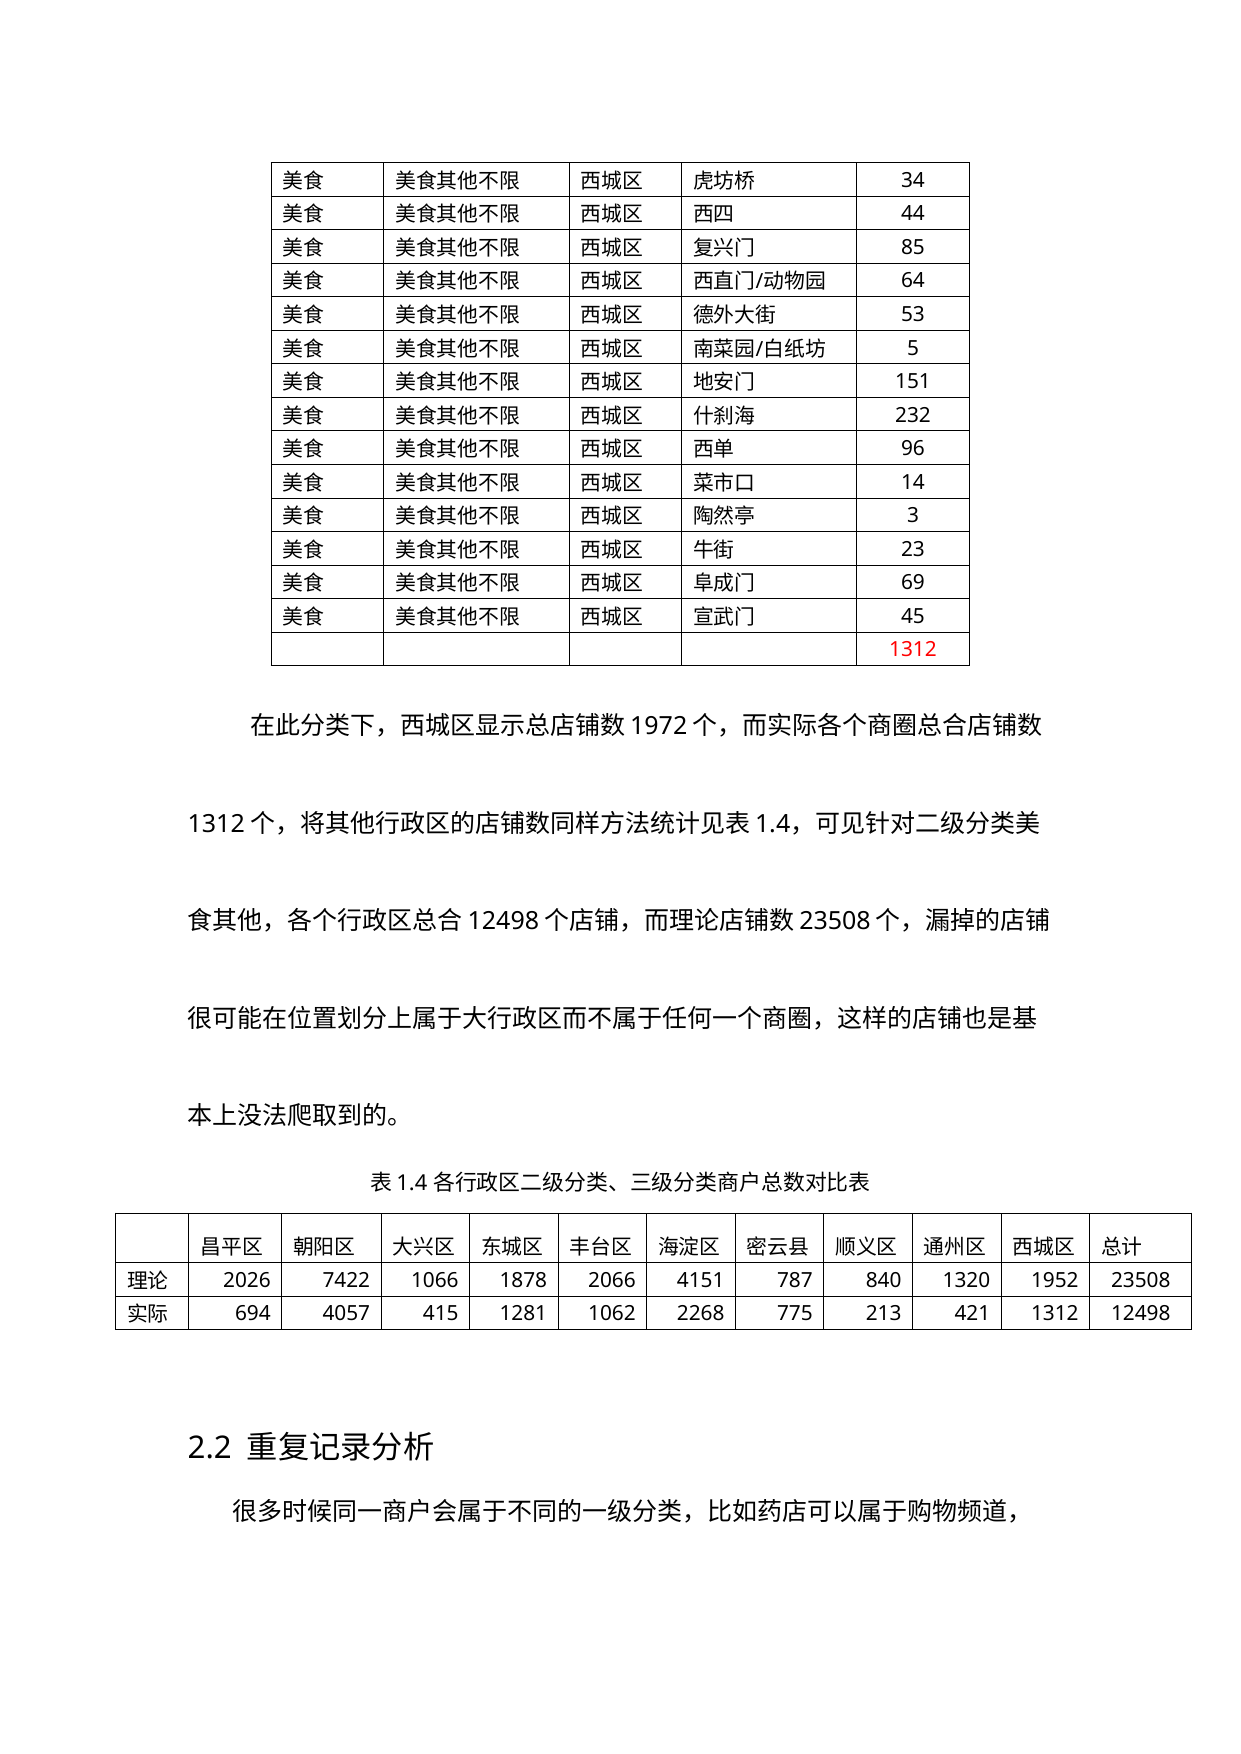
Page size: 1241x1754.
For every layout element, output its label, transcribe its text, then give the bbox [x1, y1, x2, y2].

table_cell 什刹海 [682, 398, 856, 430]
table_cell 美食 [272, 465, 383, 497]
table_cell 牛街 [682, 532, 856, 564]
table_cell 西城区 [570, 197, 681, 229]
table_header 昌平区 [189, 1214, 281, 1262]
table_cell [682, 633, 856, 665]
table_cell 美食 [272, 364, 383, 397]
table_cell 45 [857, 599, 969, 632]
table_cell 西城区 [570, 331, 681, 363]
table_cell 840 [824, 1263, 912, 1296]
table_cell 1062 [559, 1297, 646, 1329]
table_cell 美食 [272, 297, 383, 330]
table_cell 23 [857, 532, 969, 564]
table_cell 5 [857, 331, 969, 363]
table_header 西城区 [1002, 1214, 1089, 1262]
table_cell 69 [857, 566, 969, 598]
table_header 海淀区 [647, 1214, 735, 1262]
table_cell 64 [857, 264, 969, 296]
table_header 顺义区 [824, 1214, 912, 1262]
table_cell 地安门 [682, 364, 856, 397]
table_cell 2066 [559, 1263, 646, 1296]
table_cell 4151 [647, 1263, 735, 1296]
table_cell [272, 633, 383, 665]
table_cell 1066 [382, 1263, 469, 1296]
table_header 丰台区 [559, 1214, 646, 1262]
table_cell 美食其他不限 [384, 230, 569, 263]
table_cell 复兴门 [682, 230, 856, 263]
table_cell 14 [857, 465, 969, 497]
table_cell 西城区 [570, 398, 681, 430]
table_cell 菜市口 [682, 465, 856, 497]
table_cell 3 [857, 499, 969, 531]
table_cell 151 [857, 364, 969, 397]
table_cell [570, 633, 681, 665]
table_cell [384, 633, 569, 665]
table_cell 西城区 [570, 499, 681, 531]
table_cell 1878 [470, 1263, 558, 1296]
table_cell 实际 [116, 1297, 188, 1329]
table_cell 1952 [1002, 1263, 1089, 1296]
table_cell 西四 [682, 197, 856, 229]
table_cell 12498 [1090, 1297, 1191, 1329]
table_cell 美食 [272, 499, 383, 531]
table_cell 1312 [857, 633, 969, 665]
table_cell 1312 [1002, 1297, 1089, 1329]
table_cell 美食其他不限 [384, 566, 569, 598]
table_cell 美食其他不限 [384, 398, 569, 430]
table_cell 美食 [272, 532, 383, 564]
table_cell 4057 [282, 1297, 381, 1329]
table_cell 西城区 [570, 532, 681, 564]
table_cell 787 [736, 1263, 823, 1296]
table_cell 西城区 [570, 230, 681, 263]
text 在此分类下，西城区显示总店铺数1972个，而实际各个商圈总合店铺数1312个，将其他行政区的店铺数同样方法统计见表1.4，可见针对二级分类美食其他，各个行政区总合12498个店铺，而理论店铺数23508个，漏掉的店铺很可能在位置划分上属于大行政区而不属于任何一个商圈，这样的店铺也是基本上没法爬取到的。 [187, 691, 1053, 1146]
table_cell 44 [857, 197, 969, 229]
table_cell 34 [857, 163, 969, 196]
table_cell 85 [857, 230, 969, 263]
table_cell 美食其他不限 [384, 297, 569, 330]
table_cell 西直门/动物园 [682, 264, 856, 296]
table_cell 西城区 [570, 566, 681, 598]
table_cell 美食其他不限 [384, 599, 569, 632]
table_header 总计 [1090, 1214, 1191, 1262]
table_cell 美食其他不限 [384, 264, 569, 296]
table_cell 96 [857, 431, 969, 464]
table_cell 西城区 [570, 465, 681, 497]
table_cell 美食其他不限 [384, 197, 569, 229]
table_header 大兴区 [382, 1214, 469, 1262]
table_cell 213 [824, 1297, 912, 1329]
table_cell 23508 [1090, 1263, 1191, 1296]
table_header 密云县 [736, 1214, 823, 1262]
text 表1.4 各行政区二级分类、三级分类商户总数对比表 [187, 1164, 1053, 1197]
table_cell 232 [857, 398, 969, 430]
table_cell 美食其他不限 [384, 532, 569, 564]
table_cell 2026 [189, 1263, 281, 1296]
table_cell 美食其他不限 [384, 465, 569, 497]
table_cell 南菜园/白纸坊 [682, 331, 856, 363]
table_header 东城区 [470, 1214, 558, 1262]
table_header [116, 1214, 188, 1262]
table_cell 美食 [272, 197, 383, 229]
table_cell 阜成门 [682, 566, 856, 598]
table_cell 2268 [647, 1297, 735, 1329]
table_cell 415 [382, 1297, 469, 1329]
table_cell 7422 [282, 1263, 381, 1296]
table_cell 775 [736, 1297, 823, 1329]
table_header 通州区 [913, 1214, 1001, 1262]
table_cell 西城区 [570, 431, 681, 464]
table_cell 西城区 [570, 599, 681, 632]
table_cell 美食其他不限 [384, 364, 569, 397]
table_cell 西城区 [570, 297, 681, 330]
table_cell 宣武门 [682, 599, 856, 632]
table_cell 西单 [682, 431, 856, 464]
table_cell 理论 [116, 1263, 188, 1296]
table_header 朝阳区 [282, 1214, 381, 1262]
table_cell 西城区 [570, 264, 681, 296]
table_cell 美食其他不限 [384, 163, 569, 196]
table_cell 西城区 [570, 163, 681, 196]
table_cell 美食 [272, 566, 383, 598]
table_cell 1320 [913, 1263, 1001, 1296]
table_cell 1281 [470, 1297, 558, 1329]
table_cell 694 [189, 1297, 281, 1329]
table_cell 美食 [272, 331, 383, 363]
table_cell 美食 [272, 431, 383, 464]
table_cell 虎坊桥 [682, 163, 856, 196]
table_cell 美食其他不限 [384, 499, 569, 531]
table_cell 西城区 [570, 364, 681, 397]
table_cell 美食其他不限 [384, 431, 569, 464]
table_cell 53 [857, 297, 969, 330]
table_cell 美食 [272, 163, 383, 196]
table_cell 美食 [272, 230, 383, 263]
table_cell 421 [913, 1297, 1001, 1329]
table_cell 美食 [272, 264, 383, 296]
list 重复记录分析 [187, 1412, 1053, 1477]
table_cell 德外大街 [682, 297, 856, 330]
table_cell 美食 [272, 599, 383, 632]
table_cell 美食其他不限 [384, 331, 569, 363]
table_cell 美食 [272, 398, 383, 430]
table_cell 陶然亭 [682, 499, 856, 531]
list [187, 1477, 1053, 1542]
